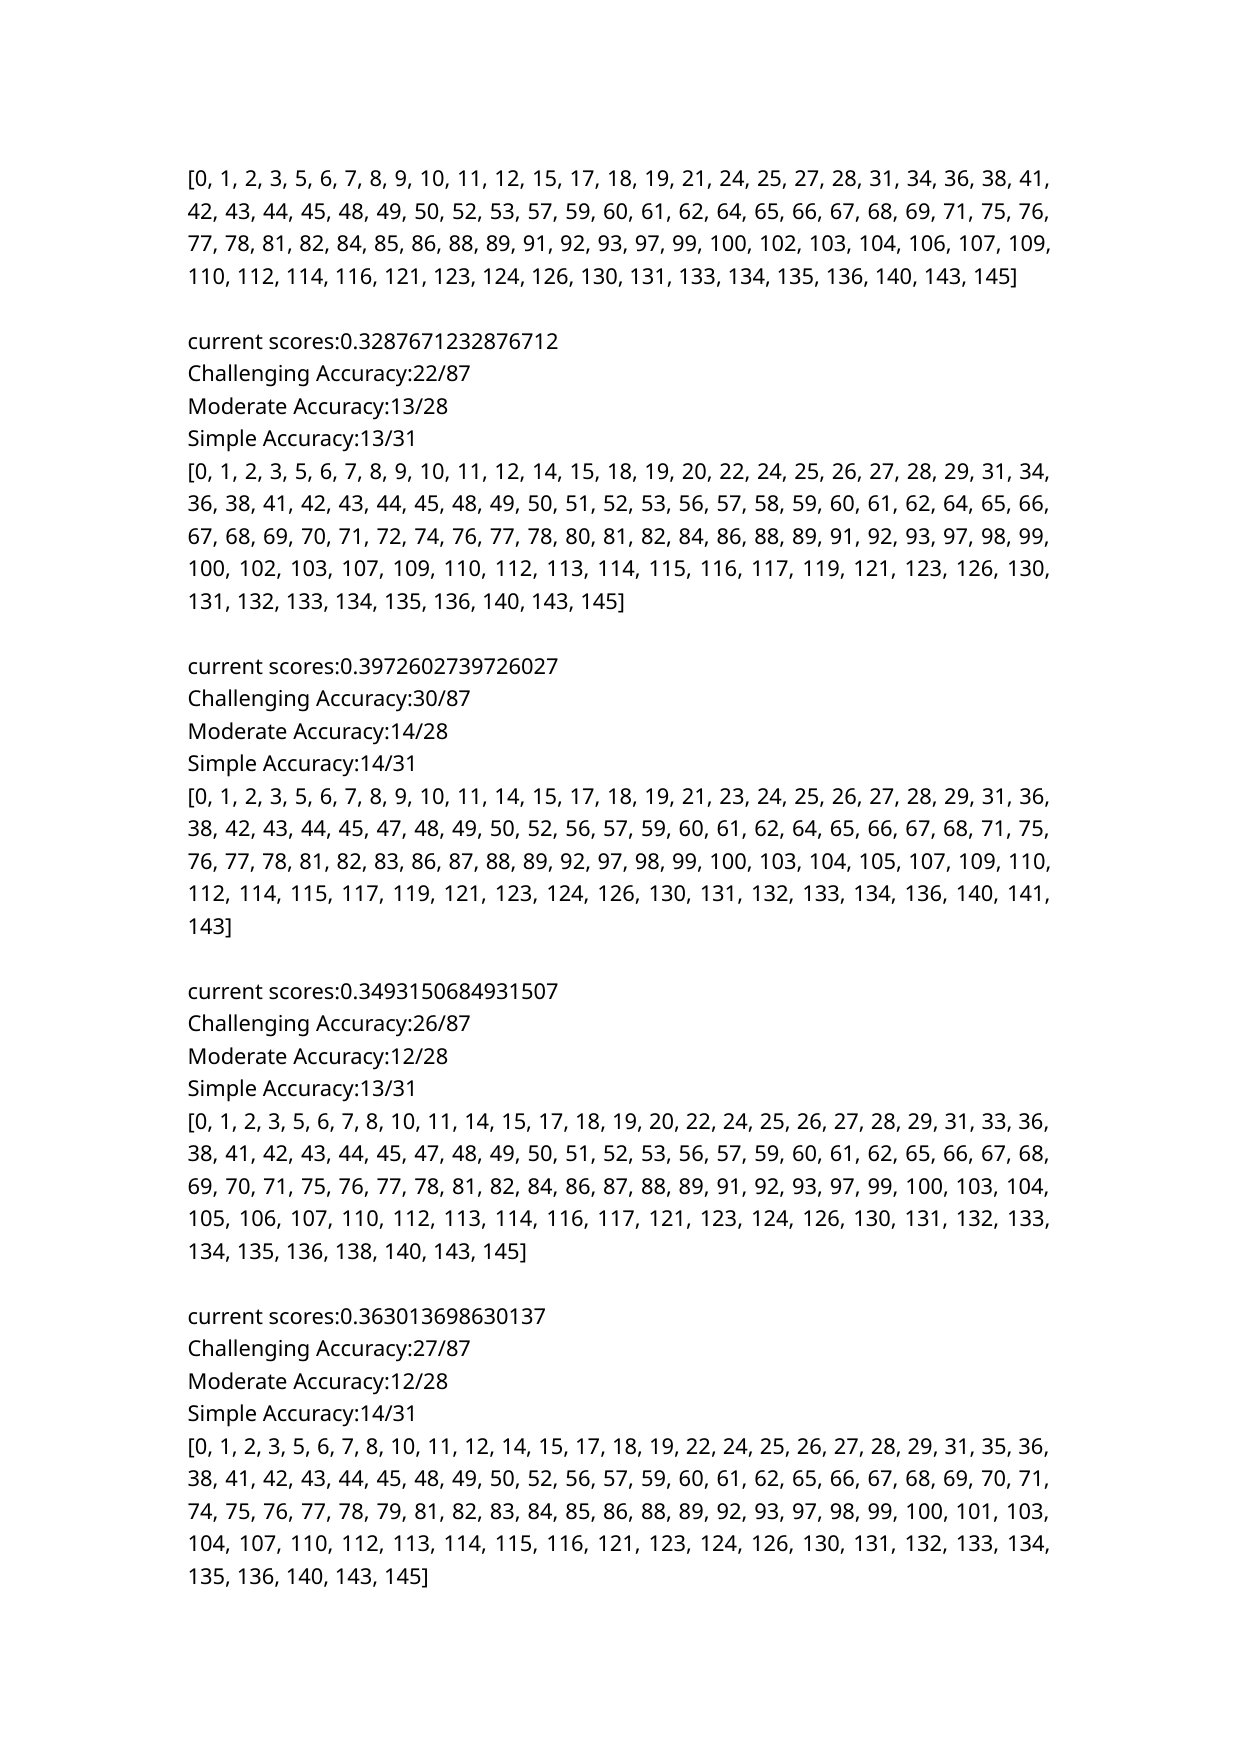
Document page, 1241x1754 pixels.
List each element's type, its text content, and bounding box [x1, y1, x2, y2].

text Simple Accuracy:14/31 [187, 747, 1053, 779]
text Moderate Accuracy:12/28 [187, 1039, 1053, 1072]
text current scores:0.3287671232876712 [187, 324, 1053, 357]
text current scores:0.3972602739726027 [187, 649, 1053, 682]
text [0, 1, 2, 3, 5, 6, 7, 8, 10, 11, 12, 14, 15, 17, 18, 19, 22, 24, 25, 26, 27, 28, 29, 31, 35, 36, 38, 41, 42, 43, 44, 45, 48, 49, 50, 52, 56, 57, 59, 60, 61, 62, 65, 66, 67, 68, 69, 70, 71, 74, 75, 76, 77, 78, 79, 81, 82, 83, 84, 85, 86, 88, 89, 92, 93, 97, 98, 99, 100, 101, 103, 104, 107, 110, 112, 113, 114, 115, 116, 121, 123, 124, 126, 130, 131, 132, 133, 134, 135, 136, 140, 143, 145] [187, 1429, 1053, 1592]
text Simple Accuracy:13/31 [187, 422, 1053, 454]
text [0, 1, 2, 3, 5, 6, 7, 8, 10, 11, 14, 15, 17, 18, 19, 20, 22, 24, 25, 26, 27, 28, 29, 31, 33, 36, 38, 41, 42, 43, 44, 45, 47, 48, 49, 50, 51, 52, 53, 56, 57, 59, 60, 61, 62, 65, 66, 67, 68, 69, 70, 71, 75, 76, 77, 78, 81, 82, 84, 86, 87, 88, 89, 91, 92, 93, 97, 99, 100, 103, 104, 105, 106, 107, 110, 112, 113, 114, 116, 117, 121, 123, 124, 126, 130, 131, 132, 133, 134, 135, 136, 138, 140, 143, 145] [187, 1104, 1053, 1267]
text Challenging Accuracy:26/87 [187, 1007, 1053, 1039]
text Challenging Accuracy:27/87 [187, 1332, 1053, 1364]
text current scores:0.3493150684931507 [187, 974, 1053, 1007]
text Challenging Accuracy:22/87 [187, 357, 1053, 389]
text [0, 1, 2, 3, 5, 6, 7, 8, 9, 10, 11, 14, 15, 17, 18, 19, 21, 23, 24, 25, 26, 27, 28, 29, 31, 36, 38, 42, 43, 44, 45, 47, 48, 49, 50, 52, 56, 57, 59, 60, 61, 62, 64, 65, 66, 67, 68, 71, 75, 76, 77, 78, 81, 82, 83, 86, 87, 88, 89, 92, 97, 98, 99, 100, 103, 104, 105, 107, 109, 110, 112, 114, 115, 117, 119, 121, 123, 124, 126, 130, 131, 132, 133, 134, 136, 140, 141, 143] [187, 779, 1053, 942]
text Simple Accuracy:13/31 [187, 1072, 1053, 1104]
text Moderate Accuracy:14/28 [187, 714, 1053, 747]
text Moderate Accuracy:13/28 [187, 389, 1053, 422]
text [0, 1, 2, 3, 5, 6, 7, 8, 9, 10, 11, 12, 15, 17, 18, 19, 21, 24, 25, 27, 28, 31, 34, 36, 38, 41, 42, 43, 44, 45, 48, 49, 50, 52, 53, 57, 59, 60, 61, 62, 64, 65, 66, 67, 68, 69, 71, 75, 76, 77, 78, 81, 82, 84, 85, 86, 88, 89, 91, 92, 93, 97, 99, 100, 102, 103, 104, 106, 107, 109, 110, 112, 114, 116, 121, 123, 124, 126, 130, 131, 133, 134, 135, 136, 140, 143, 145] [187, 162, 1053, 292]
text Challenging Accuracy:30/87 [187, 682, 1053, 714]
text Simple Accuracy:14/31 [187, 1397, 1053, 1429]
text [0, 1, 2, 3, 5, 6, 7, 8, 9, 10, 11, 12, 14, 15, 18, 19, 20, 22, 24, 25, 26, 27, 28, 29, 31, 34, 36, 38, 41, 42, 43, 44, 45, 48, 49, 50, 51, 52, 53, 56, 57, 58, 59, 60, 61, 62, 64, 65, 66, 67, 68, 69, 70, 71, 72, 74, 76, 77, 78, 80, 81, 82, 84, 86, 88, 89, 91, 92, 93, 97, 98, 99, 100, 102, 103, 107, 109, 110, 112, 113, 114, 115, 116, 117, 119, 121, 123, 126, 130, 131, 132, 133, 134, 135, 136, 140, 143, 145] [187, 454, 1053, 617]
text Moderate Accuracy:12/28 [187, 1364, 1053, 1397]
text current scores:0.363013698630137 [187, 1299, 1053, 1332]
